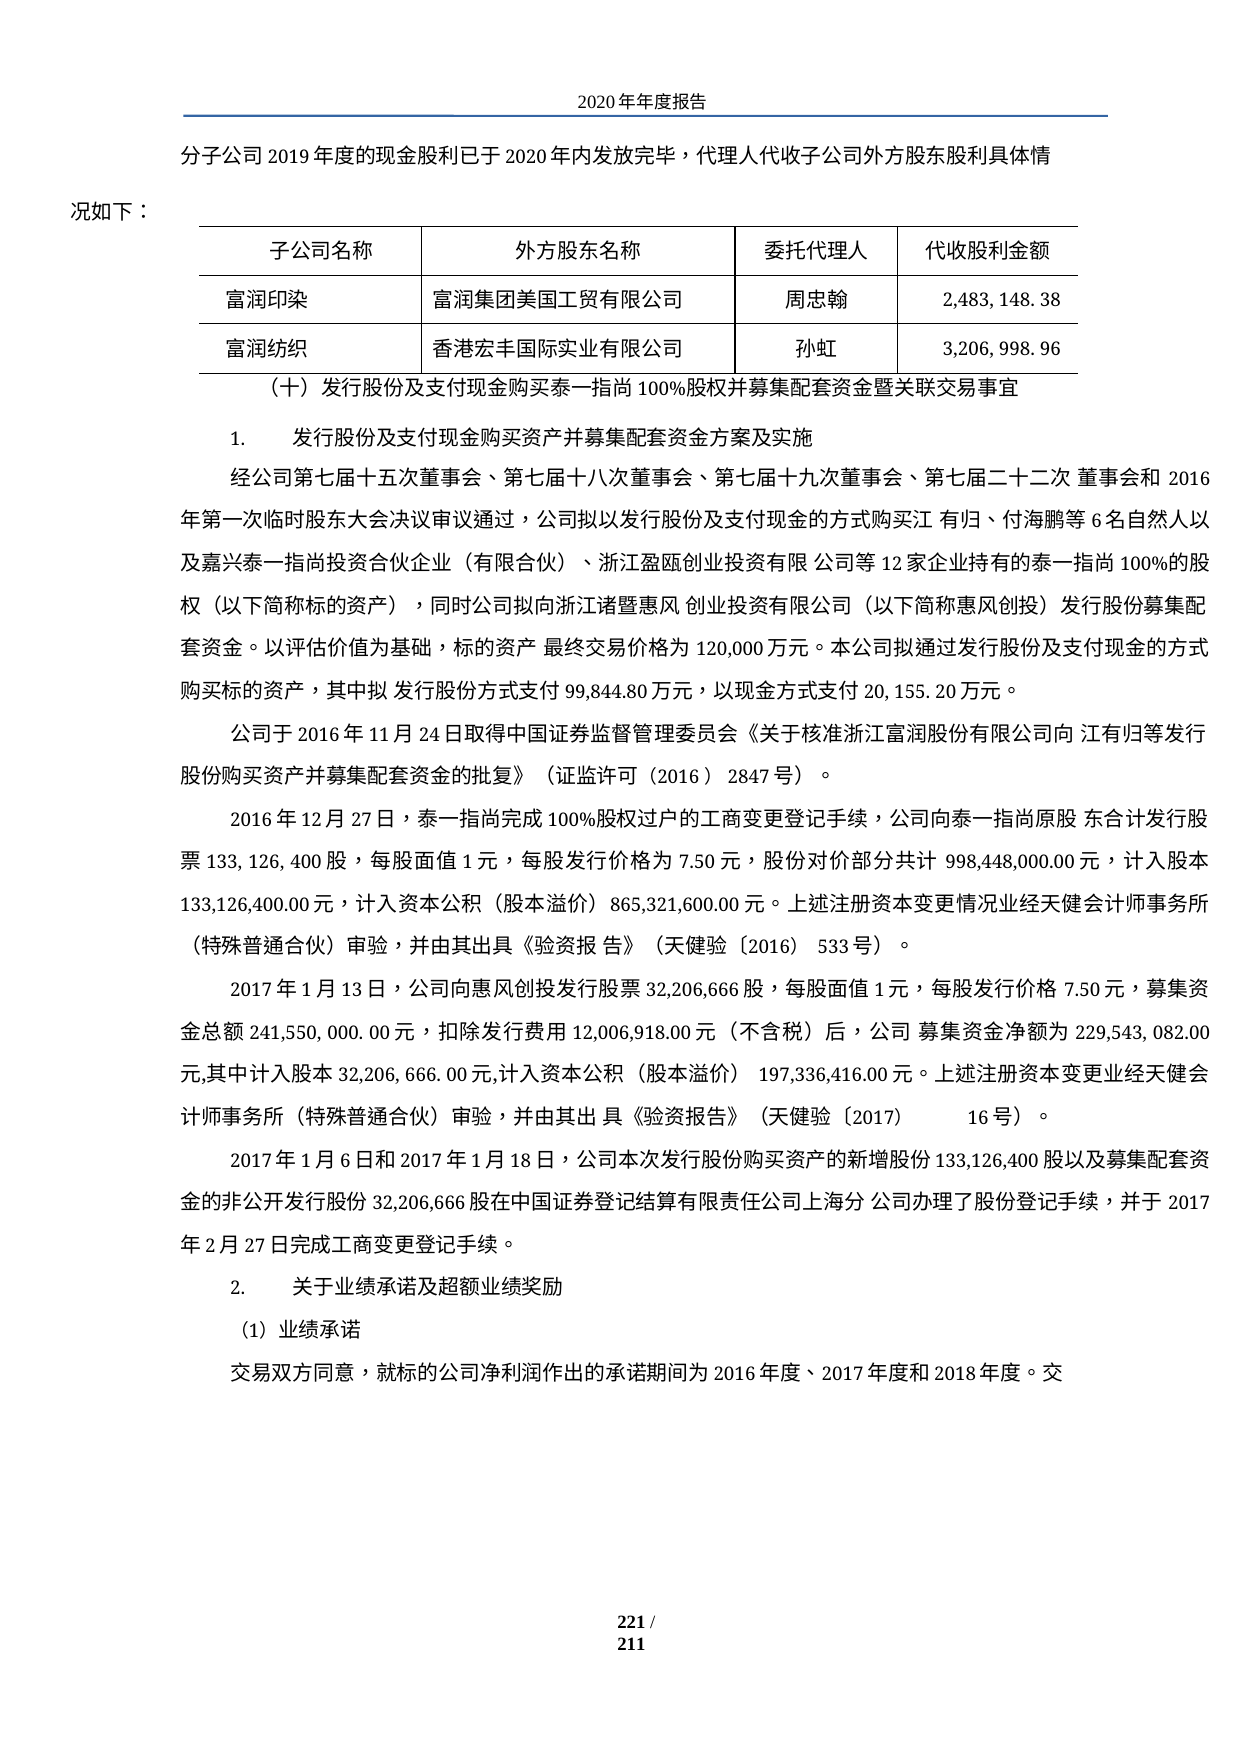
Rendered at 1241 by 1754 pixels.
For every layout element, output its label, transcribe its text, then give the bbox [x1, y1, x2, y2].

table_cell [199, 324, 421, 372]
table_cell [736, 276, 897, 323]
text 2016年12月27日，泰一指尚完成100%股权过户的工商变更登记手续，公司向泰一指尚原股 东合计发行股票133, 126, 400股，每股面值1元，每股发行价格为7.50元，股份对价部分共计 998,448,000.00元，计入股本133,126,400.00元，计入资本公积（股本溢价）865,321,600.00 元。上述注册资本变更情况业经天健会计师事务所（特殊普通合伙）审验，并由其出具《验资报 告》（天健验〔2016） 533号）。 [180, 792, 1210, 962]
text 2017年1月13日，公司向惠风创投发行股票32,206,666股，每股面值1元，每股发行价格 7.50元，募集资金总额241,550, 000. 00元，扣除发行费用12,006,918.00元（不含税）后，公司 募集资金净额为229,543, 082.00元,其中计入股本32,206, 666. 00元,计入资本公积（股本溢价） 197,336,416.00元。上述注册资本变更业经天健会计师事务所（特殊普通合伙）审验，并由其出 具《验资报告》（天健验〔2017） 16号）。 [180, 962, 1210, 1133]
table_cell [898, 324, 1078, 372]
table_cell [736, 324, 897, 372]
text 公司于2016年11月24日取得中国证券监督管理委员会《关于核准浙江富润股份有限公司向 江有归等发行股份购买资产并募集配套资金的批复》（证监许可（2016 ） 2847号）。 [180, 707, 1210, 792]
list 关于业绩承诺及超额业绩奖励 [230, 1261, 1210, 1303]
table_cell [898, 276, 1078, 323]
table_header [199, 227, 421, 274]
text 经公司第七届十五次董事会、第七届十八次董事会、第七届十九次董事会、第七届二十二次 董事会和2016年第一次临时股东大会决议审议通过，公司拟以发行股份及支付现金的方式购买江 有归、付海鹏等6名自然人以及嘉兴泰一指尚投资合伙企业（有限合伙）、浙江盈瓯创业投资有限 公司等12家企业持有的泰一指尚100%的股权（以下简称标的资产），同时公司拟向浙江诸暨惠风 创业投资有限公司（以下简称惠风创投）发行股份募集配套资金。以评估价值为基础，标的资产 最终交易价格为120,000万元。本公司拟通过发行股份及支付现金的方式购买标的资产，其中拟 发行股份方式支付99,844.80万元，以现金方式支付20, 155. 20万元。 [180, 451, 1210, 707]
text （十）发行股份及支付现金购买泰一指尚100%股权并募集配套资金暨关联交易事宜 [67, 373, 1210, 402]
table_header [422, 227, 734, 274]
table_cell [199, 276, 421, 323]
text 分子公司2019年度的现金股利已于2020年内发放完毕，代理人代收子公司外方股东股利具体情 [180, 142, 1210, 170]
text （1）业绩承诺 [230, 1303, 1210, 1346]
text 交易双方同意，就标的公司净利润作出的承诺期间为2016年度、2017年度和2018年度。交 [230, 1346, 1210, 1388]
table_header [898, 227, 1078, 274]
text 况如下： [70, 197, 1210, 226]
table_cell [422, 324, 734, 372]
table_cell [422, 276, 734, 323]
text 2017年1月6日和2017年1月18日，公司本次发行股份购买资产的新增股份133,126,400 股以及募集配套资金的非公开发行股份32,206,666股在中国证券登记结算有限责任公司上海分 公司办理了股份登记手续，并于2017年2月27日完成工商变更登记手续。 [180, 1133, 1210, 1261]
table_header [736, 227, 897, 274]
list 发行股份及支付现金购买资产并募集配套资金方案及实施 [230, 423, 1210, 451]
